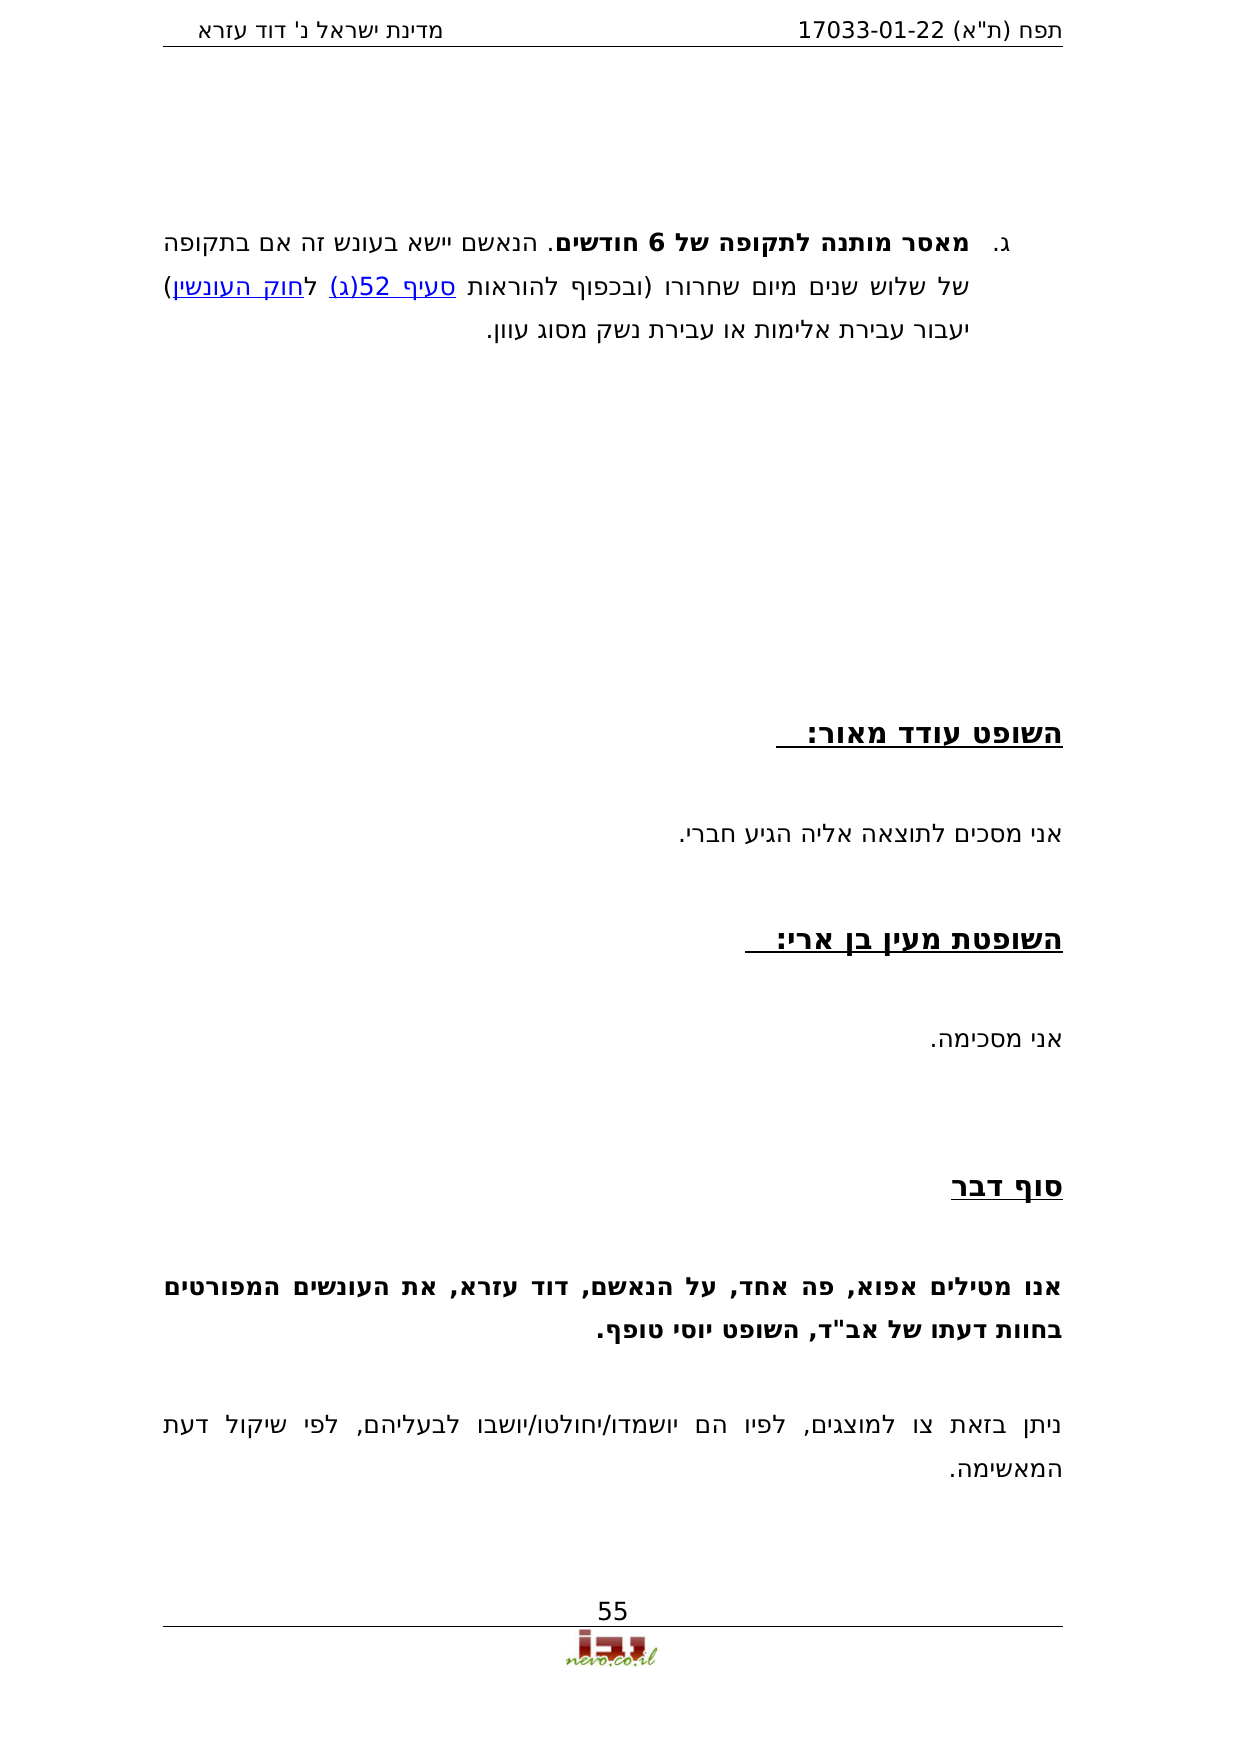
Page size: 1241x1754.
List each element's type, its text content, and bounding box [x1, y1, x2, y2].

text ניתן בזאת צו למוצגים, לפיו הם יושמדו/יחולטו/יושבו לבעליהם, לפי שיקול דעת המאשימה. [162, 1410, 1063, 1483]
text אנו מטילים אפוא, פה אחד, על הנאשם, דוד עזרא, את העונשים המפורטים בחוות דעתו של אב"ד, השופט יוסי טופף. [162, 1272, 1063, 1345]
text השופט עודד מאור: [162, 717, 1063, 751]
text אני מסכים לתוצאה אליה הגיע חברי. [162, 819, 1063, 848]
text סוף דבר [162, 1170, 1063, 1204]
text השופטת מעין בן ארי: [162, 922, 1063, 956]
text אני מסכימה. [162, 1024, 1063, 1053]
picture [566, 1629, 659, 1667]
text ג. מאסר מותנה לתקופה של 6 חודשים. הנאשם יישא בעונש זה אם בתקופה של שלוש שנים מיום שחרורו (ובכפוף להוראות סעיף 52(ג) לחוק העונשין) יעבור עבירת אלימות או עבירת נשק מסוג עוון. [162, 228, 1063, 345]
